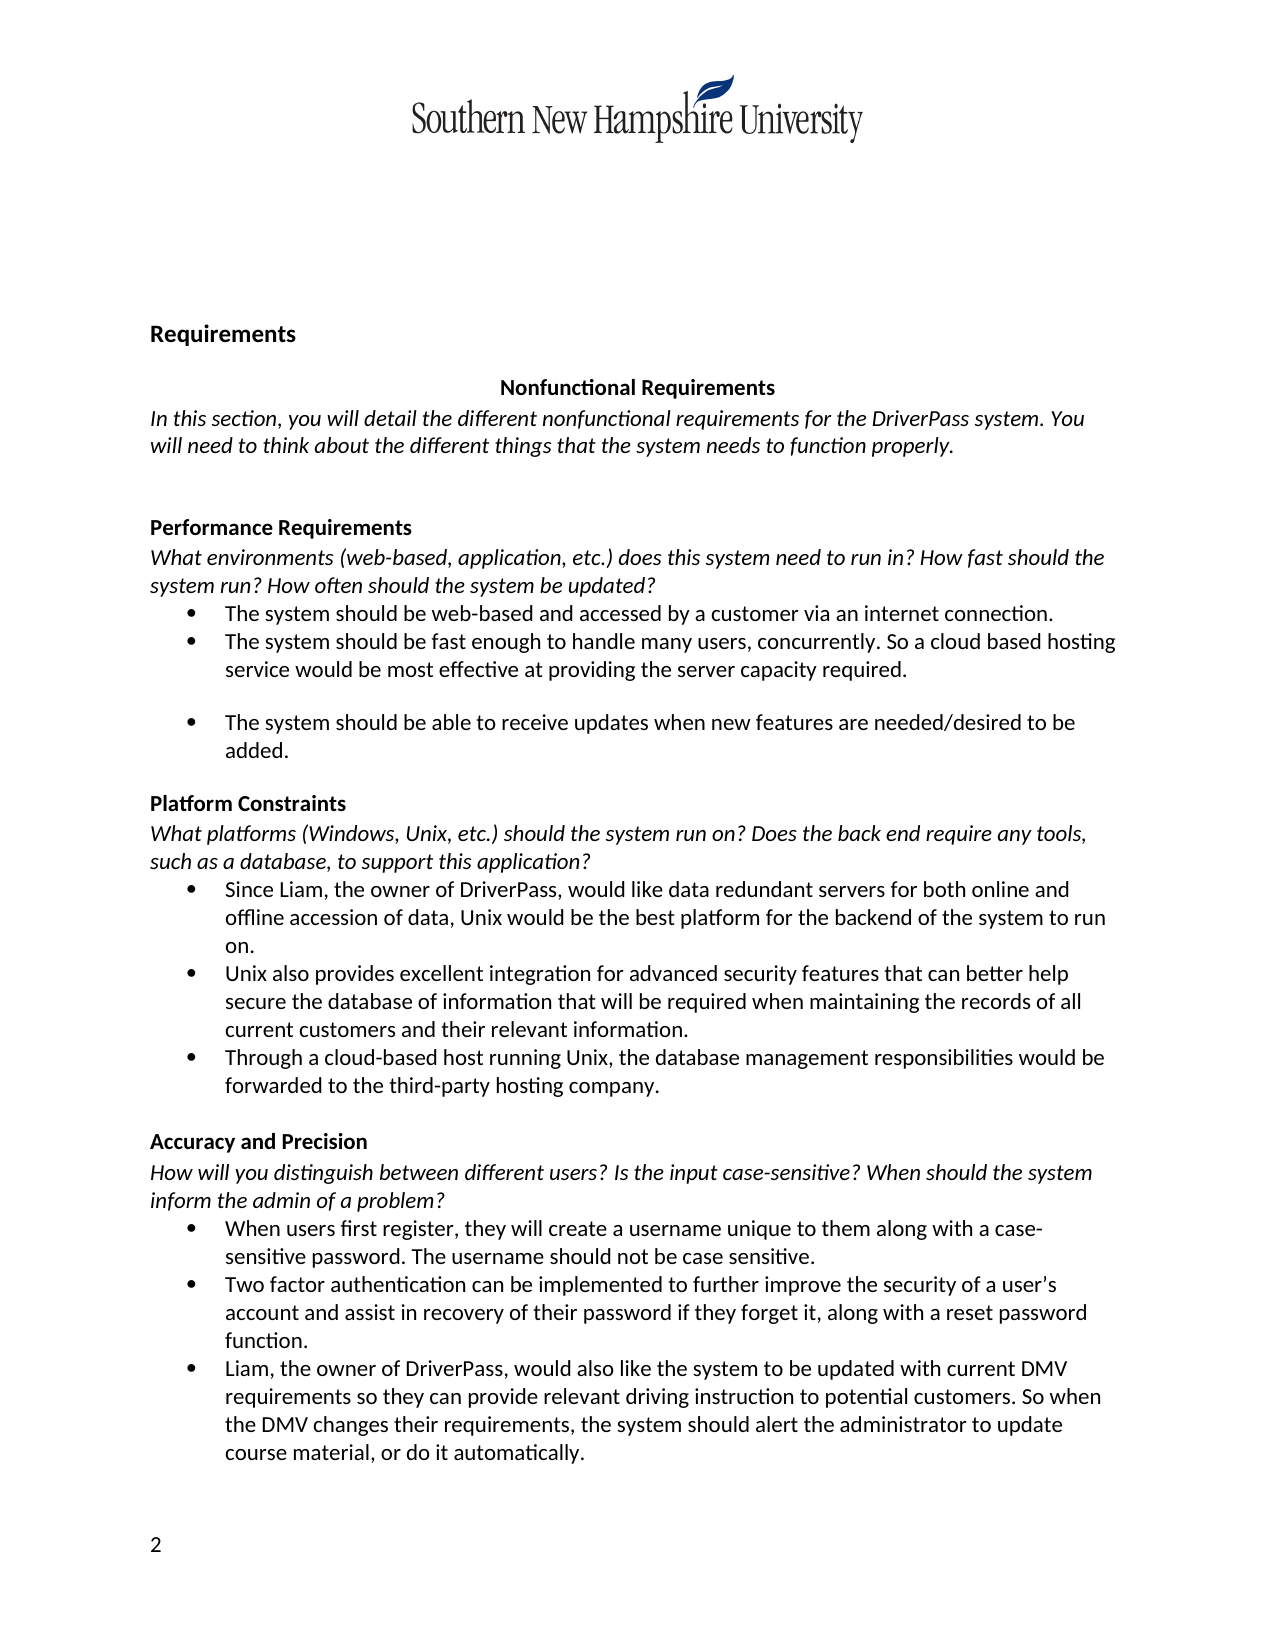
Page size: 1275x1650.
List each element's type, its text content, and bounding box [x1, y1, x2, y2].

text In this section, you will detail the different nonfunctional requirements for the DriverPass system. You will need to think about the different things that the system needs to function properly. [150, 404, 1125, 460]
list Liam, the owner of DriverPass, would also like the system to be updated with current DMV requirements so they can provide relevant driving instruction to potential customers. So when the DMV changes their requirements, the system should alert the administrator to update course material, or do it automatically. [187, 1354, 1125, 1466]
list Unix also provides excellent integration for advanced security features that can better help secure the database of information that will be required when maintaining the records of all current customers and their relevant information. [187, 959, 1125, 1043]
subtitle Requirements [150, 318, 1125, 348]
list Since Liam, the owner of DriverPass, would like data redundant servers for both online and offline accession of data, Unix would be the best platform for the backend of the system to run on. [187, 875, 1125, 959]
text What environments (web-based, application, etc.) does this system need to run in? How fast should the system run? How often should the system be updated? [150, 543, 1125, 599]
text How will you distinguish between different users? Is the input case-sensitive? When should the system inform the admin of a problem? [150, 1158, 1125, 1214]
subtitle Accuracy and Precision [150, 1127, 1125, 1156]
list The system should be able to receive updates when new features are needed/desired to be added. [187, 708, 1125, 764]
subtitle Performance Requirements [150, 513, 1125, 541]
list The system should be fast enough to handle many users, concurrently. So a cloud based hosting service would be most effective at providing the server capacity required. [187, 627, 1125, 683]
list Two factor authentication can be implemented to further improve the security of a user’s account and assist in recovery of their password if they forget it, along with a reset password function. [187, 1270, 1125, 1354]
subtitle Nonfunctional Requirements [150, 373, 1125, 401]
subtitle Platform Constraints [150, 789, 1125, 817]
list Through a cloud-based host running Unix, the database management responsibilities would be forwarded to the third-party hosting company. [187, 1043, 1125, 1099]
picture [412, 75, 863, 143]
list When users first register, they will create a username unique to them along with a case-sensitive password. The username should not be case sensitive. [187, 1214, 1125, 1270]
text What platforms (Windows, Unix, etc.) should the system run on? Does the back end require any tools, such as a database, to support this application? [150, 819, 1125, 875]
list The system should be web-based and accessed by a customer via an internet connection. [187, 599, 1125, 627]
